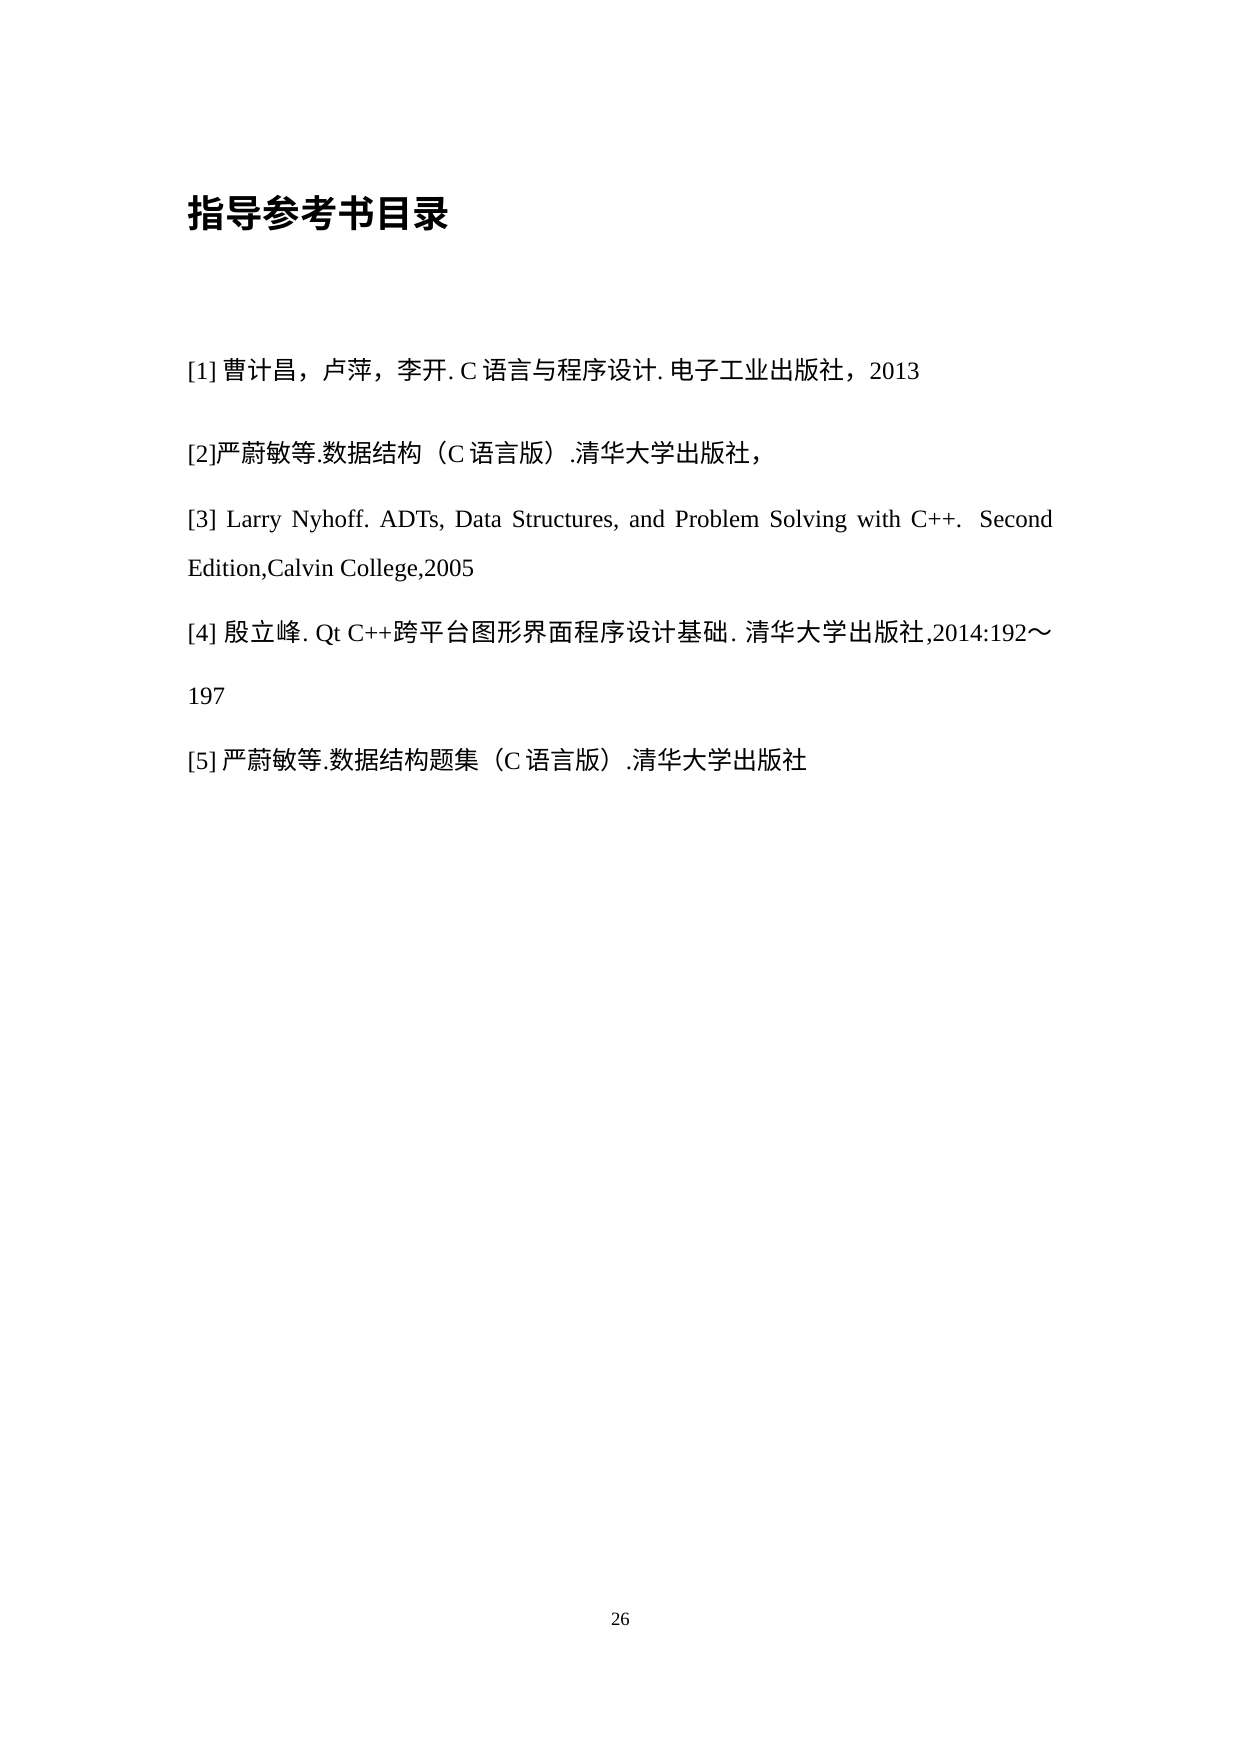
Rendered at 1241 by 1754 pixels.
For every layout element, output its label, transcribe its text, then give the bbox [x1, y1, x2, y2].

text [4] 殷立峰. Qt C++跨平台图形界面程序设计基础. 清华大学出版社,2014:192～197 [187, 598, 1053, 712]
text [2]严蔚敏等.数据结构（C语言版）.清华大学出版社， [187, 419, 1053, 484]
subtitle 指导参考书目录 [187, 178, 1053, 243]
text [3] Larry Nyhoff. ADTs, Data Structures, and Problem Solving with C++. Second Edition,Calvin College,2005 [187, 502, 1053, 583]
text [1] 曹计昌，卢萍，李开. C语言与程序设计. 电子工业出版社，2013 [187, 336, 1053, 401]
text [5] 严蔚敏等.数据结构题集（C语言版）.清华大学出版社 [187, 726, 1053, 791]
